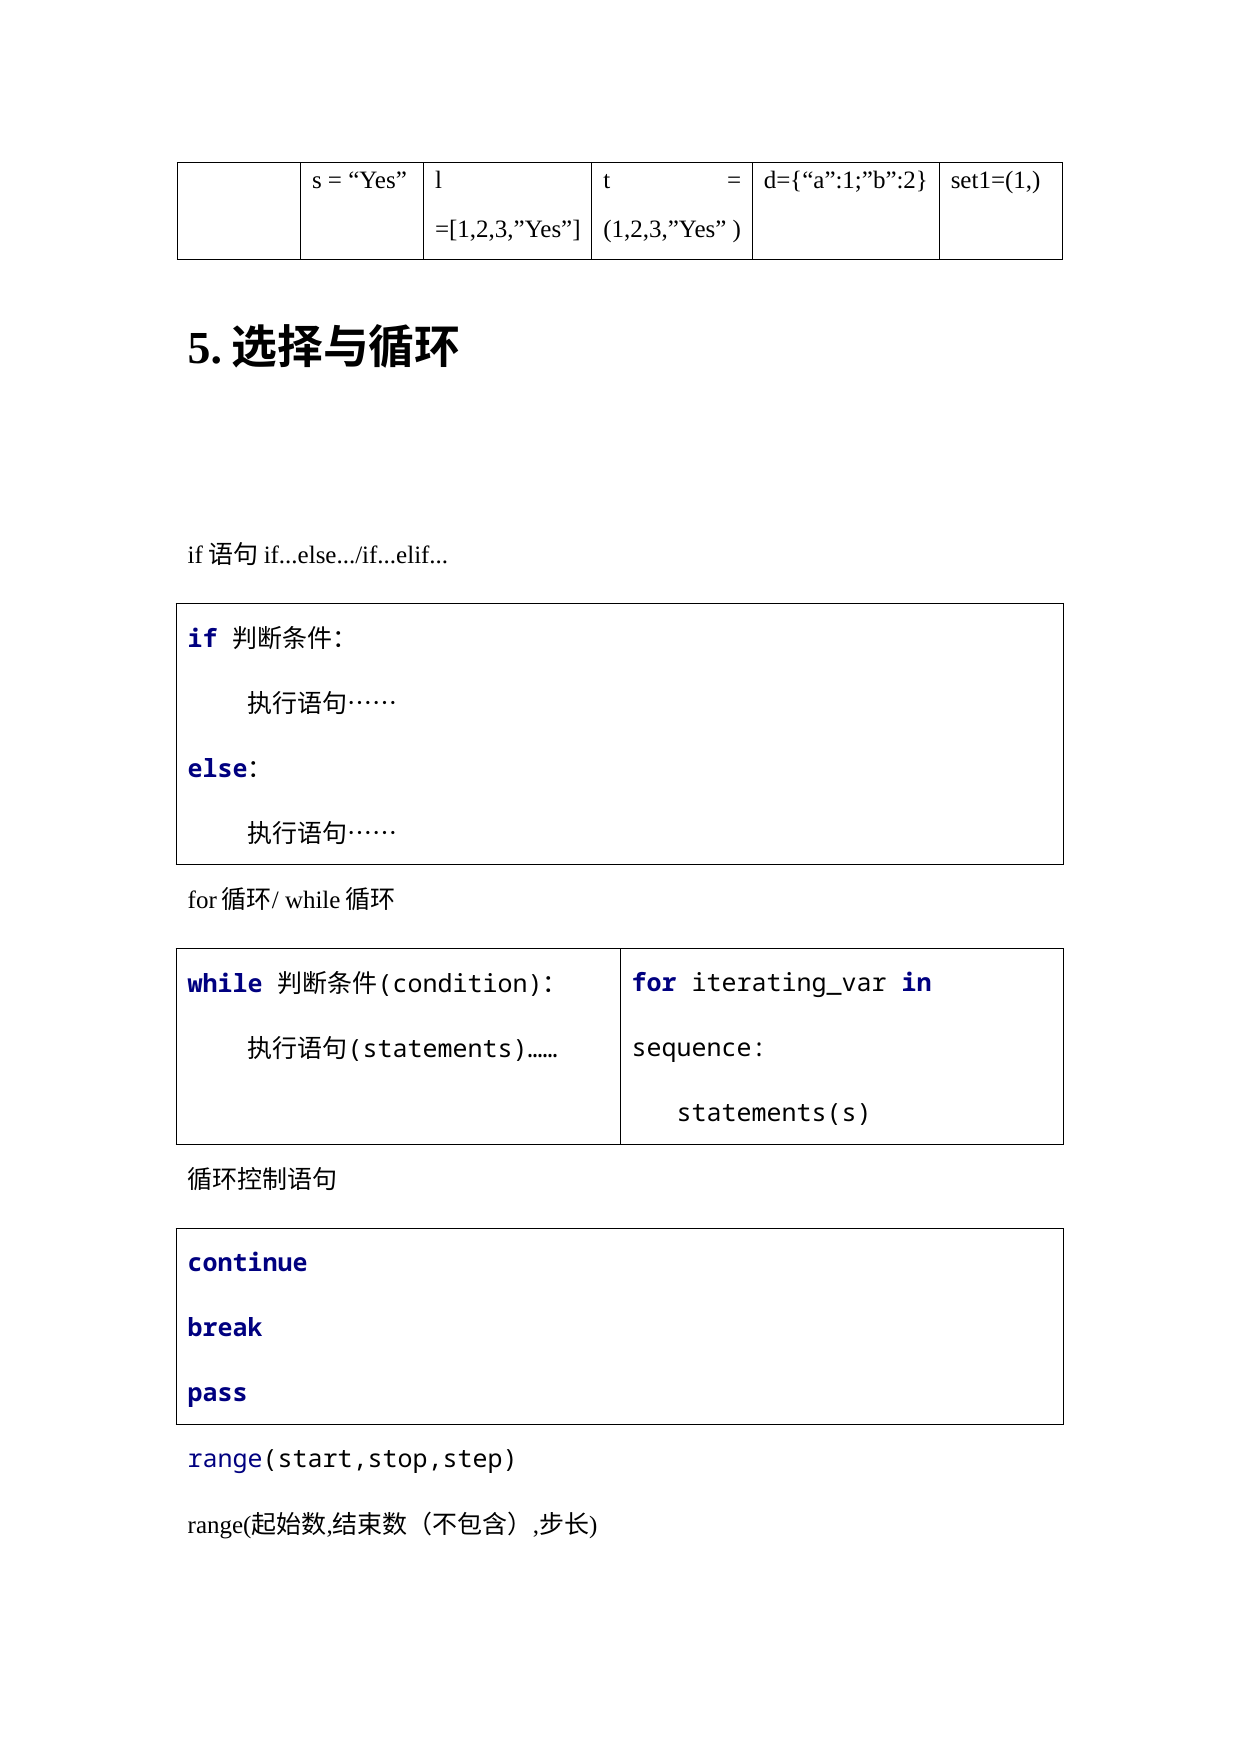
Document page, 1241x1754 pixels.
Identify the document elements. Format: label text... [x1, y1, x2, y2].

table_cell t = (1,2,3,”Yes” ) [592, 163, 752, 258]
text range(start,stop,step) [187, 1425, 1053, 1490]
subtitle 选择与循环 [187, 295, 1053, 392]
list for循环/ while循环 [187, 865, 1053, 930]
list 循环控制语句 [187, 1145, 1053, 1210]
table_cell d={“a”:1;”b”:2} [753, 163, 939, 258]
list range(起始数,结束数（不包含）,步长) [187, 1490, 1053, 1555]
list if语句 if...else.../if...elif... [187, 520, 1053, 585]
table_cell set1=(1,) [940, 163, 1062, 258]
table_cell l =[1,2,3,”Yes”] [424, 163, 591, 258]
table_header while 判断条件(condition)： 执行语句(statements)…… [177, 949, 620, 1144]
table_header if 判断条件： 执行语句…… else： 执行语句…… [177, 604, 1063, 864]
table_cell [178, 163, 300, 258]
table_header continue break pass [177, 1229, 1063, 1424]
table_cell s = “Yes” [301, 163, 423, 258]
table_header for iterating_var in sequence: statements(s) [621, 949, 1063, 1144]
